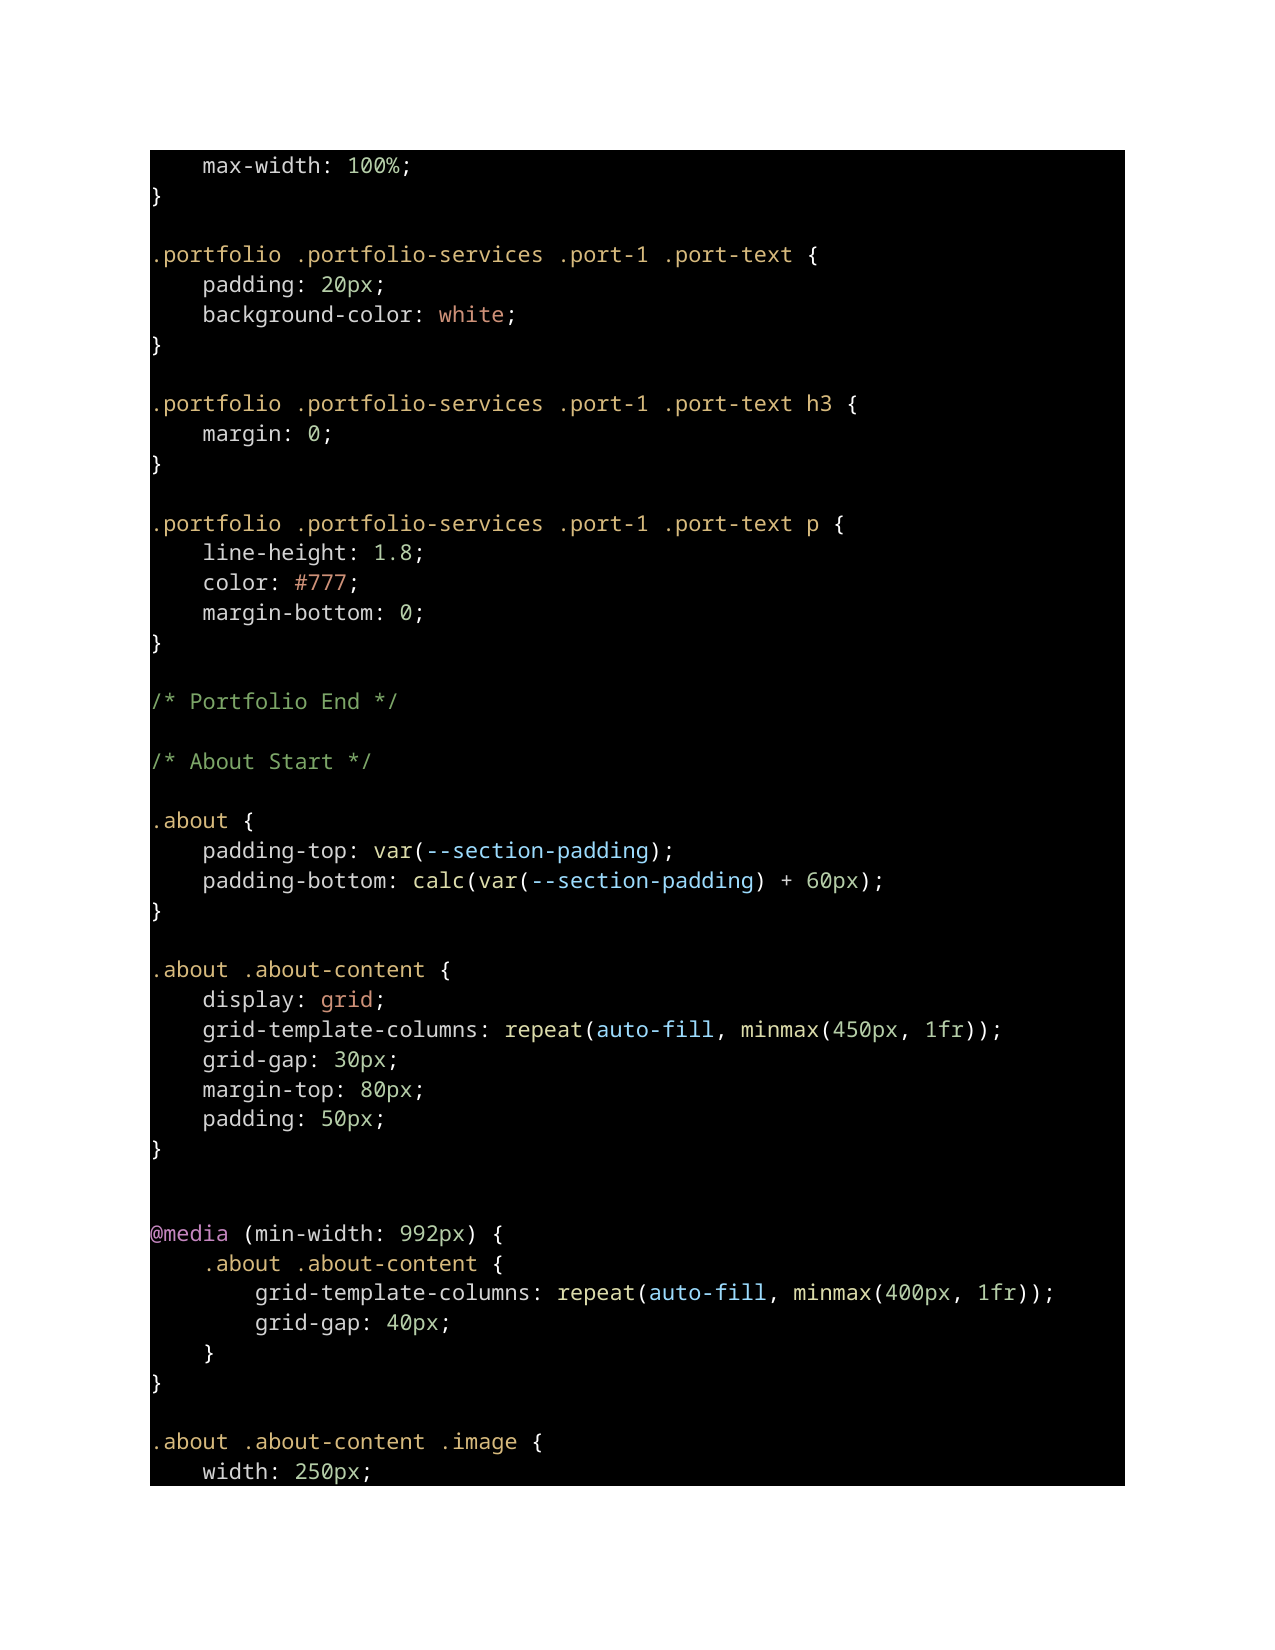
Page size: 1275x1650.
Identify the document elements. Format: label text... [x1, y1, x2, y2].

text margin: 0; [150, 418, 1125, 448]
text .about .about-content .image { [150, 1426, 1125, 1456]
text @media (min-width: 992px) { [150, 1218, 1125, 1247]
text display: grid; [150, 984, 1125, 1014]
text .portfolio .portfolio-services .port-1 .port-text h3 { [150, 388, 1125, 418]
text } [150, 1133, 1125, 1163]
text } [150, 180, 1125, 209]
text .about .about-content { [150, 1247, 1125, 1277]
text max-width: 100%; [150, 150, 1125, 180]
text .about { [150, 805, 1125, 835]
text grid-gap: 40px; [150, 1307, 1125, 1337]
text grid-gap: 30px; [150, 1044, 1125, 1073]
text line-height: 1.8; [150, 537, 1125, 567]
text } [150, 1367, 1125, 1396]
text color: #777; [150, 567, 1125, 597]
text padding: 50px; [150, 1103, 1125, 1133]
text /* About Start */ [150, 746, 1125, 776]
text .portfolio .portfolio-services .port-1 .port-text p { [150, 507, 1125, 537]
text } [150, 1337, 1125, 1367]
text grid-template-columns: repeat(auto-fill, minmax(400px, 1fr)); [150, 1277, 1125, 1307]
text grid-template-columns: repeat(auto-fill, minmax(450px, 1fr)); [150, 1014, 1125, 1044]
text background-color: white; [150, 299, 1125, 329]
text padding-top: var(--section-padding); [150, 835, 1125, 865]
text } [150, 329, 1125, 358]
text margin-bottom: 0; [150, 597, 1125, 627]
text padding-bottom: calc(var(--section-padding) + 60px); [150, 865, 1125, 895]
text margin-top: 80px; [150, 1073, 1125, 1103]
text padding: 20px; [150, 269, 1125, 299]
text width: 250px; [150, 1456, 1125, 1486]
text .about .about-content { [150, 954, 1125, 984]
text /* Portfolio End */ [150, 686, 1125, 716]
text } [150, 448, 1125, 478]
text } [150, 895, 1125, 924]
text } [150, 627, 1125, 656]
text .portfolio .portfolio-services .port-1 .port-text { [150, 239, 1125, 269]
